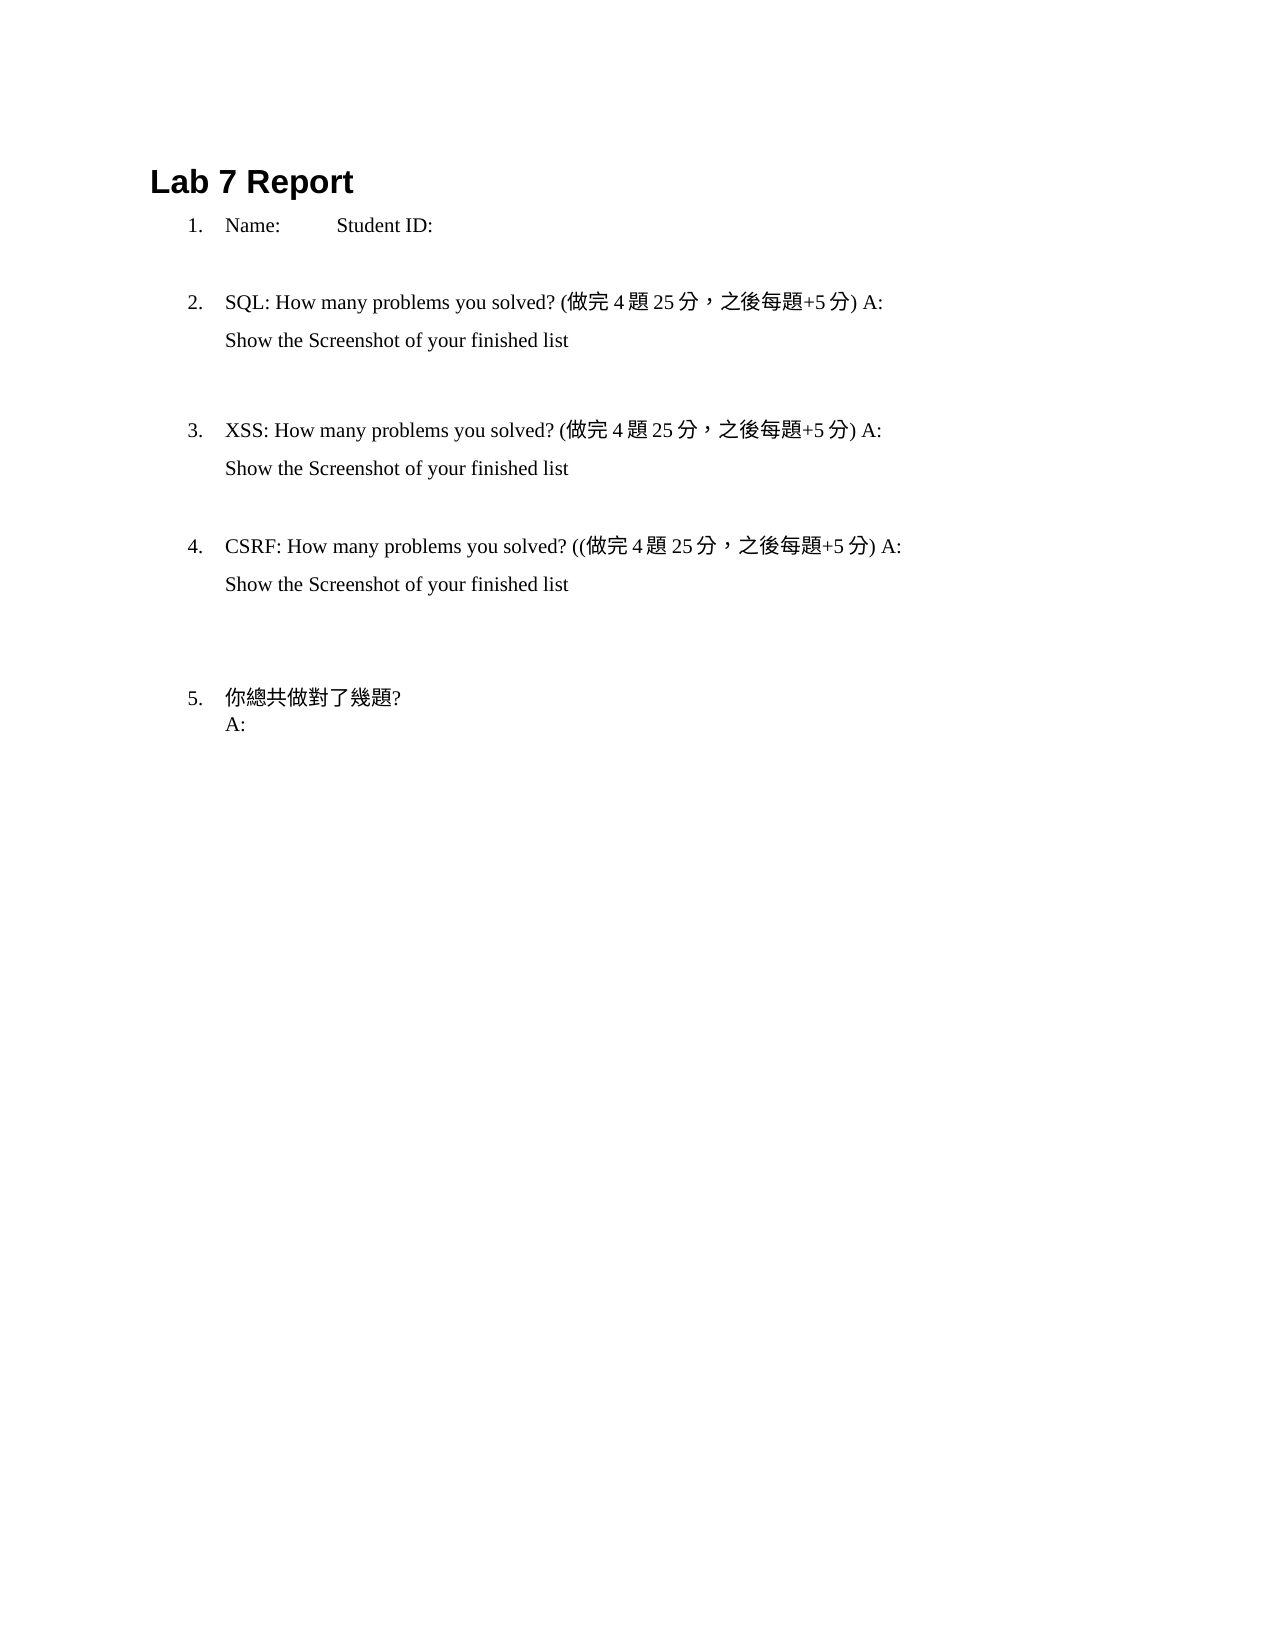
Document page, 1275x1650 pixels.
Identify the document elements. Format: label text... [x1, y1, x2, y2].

text Show the Screenshot of your finished list [225, 328, 1125, 352]
text Show the Screenshot of your finished list [225, 572, 1125, 596]
list 你總共做對了幾題? [187, 681, 1125, 711]
list XSS: How many problems you solved? (做完4題25分，之後每題+5分) A: [187, 413, 1125, 443]
list CSRF: How many problems you solved? ((做完4題25分，之後每題+5分) A: [187, 529, 1125, 559]
list SQL: How many problems you solved? (做完4題25分，之後每題+5分) A: [187, 286, 1125, 316]
list Name: Student ID: [187, 213, 1125, 237]
subtitle Lab 7 Report [150, 162, 1125, 201]
text Show the Screenshot of your finished list [225, 456, 1125, 480]
list A: [225, 711, 1125, 736]
